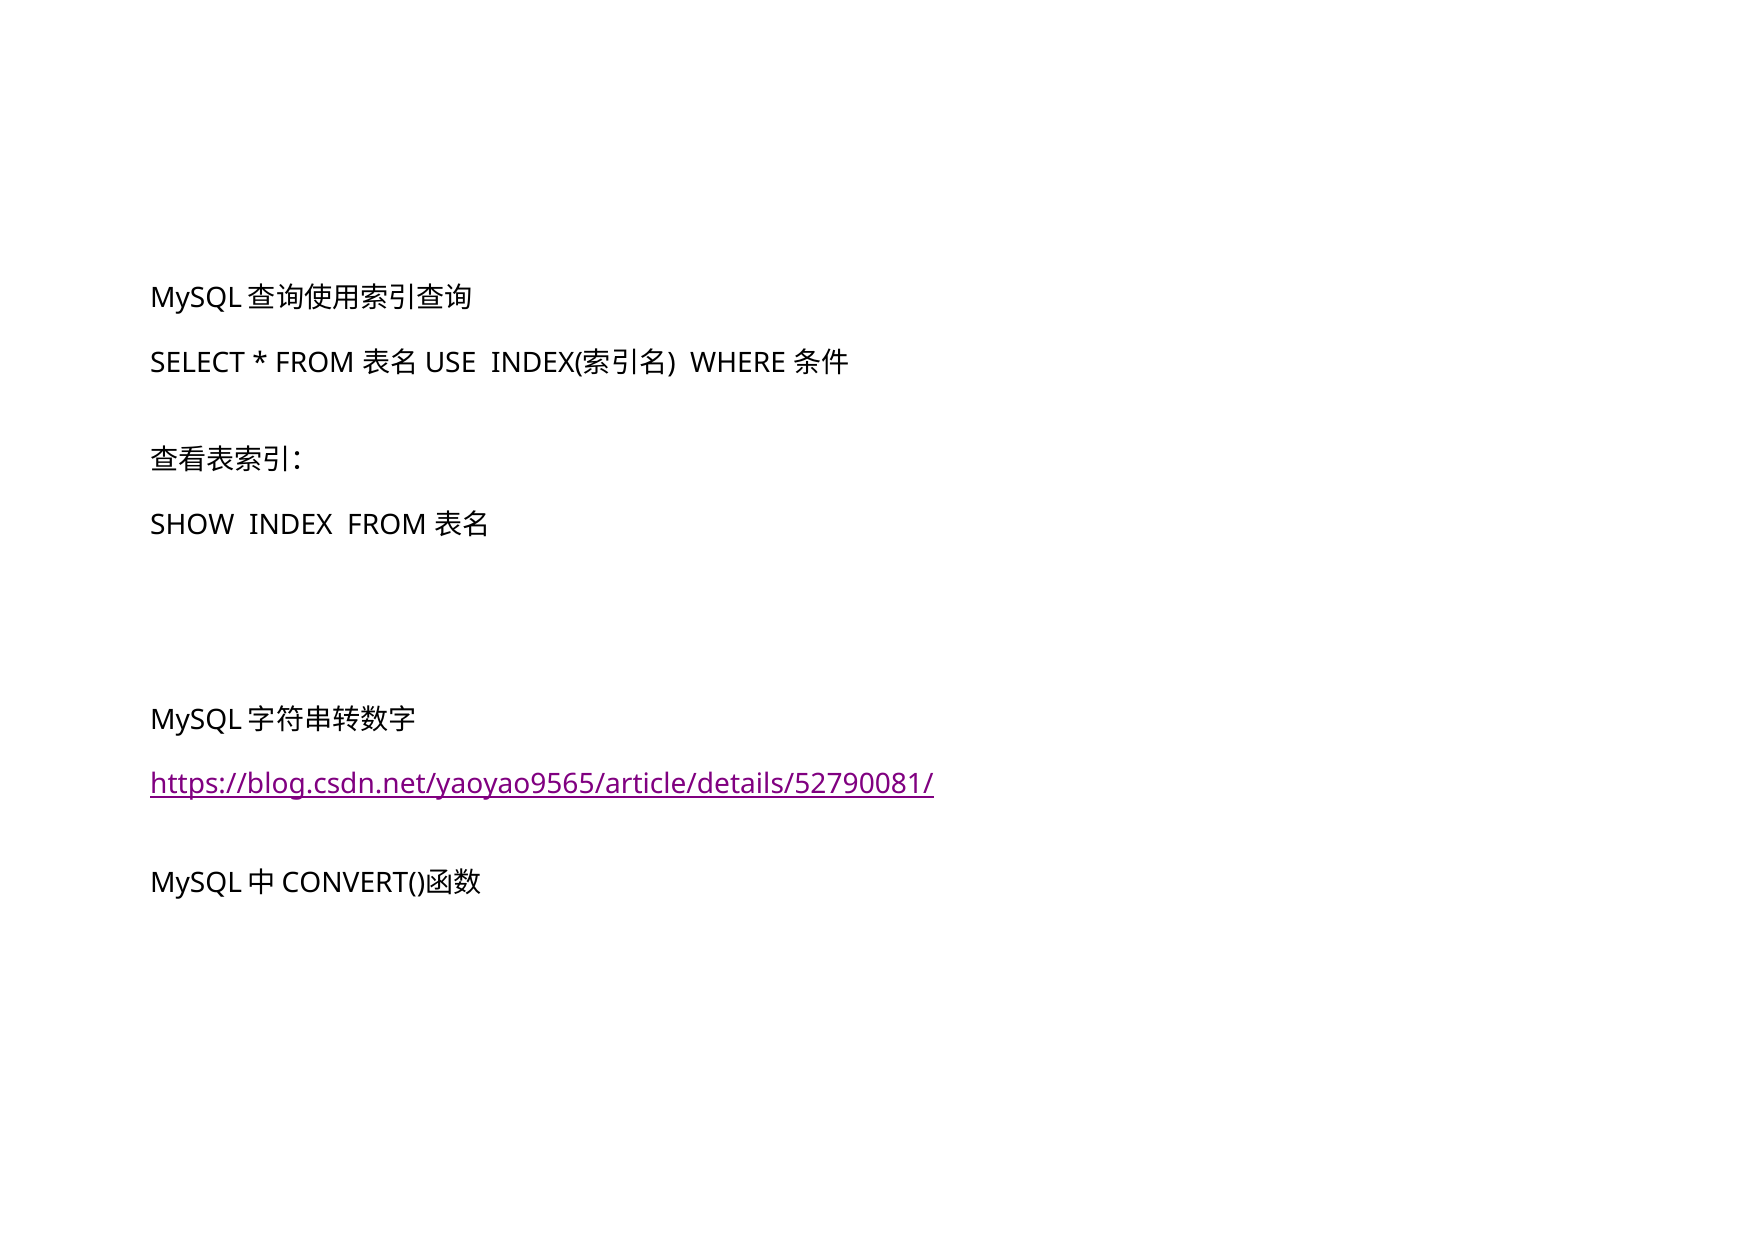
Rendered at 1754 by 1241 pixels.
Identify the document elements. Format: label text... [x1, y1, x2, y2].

text SHOW INDEX FROM 表名 [150, 490, 1604, 555]
text https://blog.csdn.net/yaoyao9565/article/details/52790081/ [150, 750, 1604, 815]
text SELECT * FROM 表名 USE INDEX(索引名) WHERE 条件 [150, 328, 1604, 393]
text 查看表索引： [150, 425, 1604, 490]
text MySQL字符串转数字 [150, 685, 1604, 750]
text MySQL查询使用索引查询 [150, 263, 1604, 328]
text MySQL中CONVERT()函数 [150, 848, 1604, 913]
